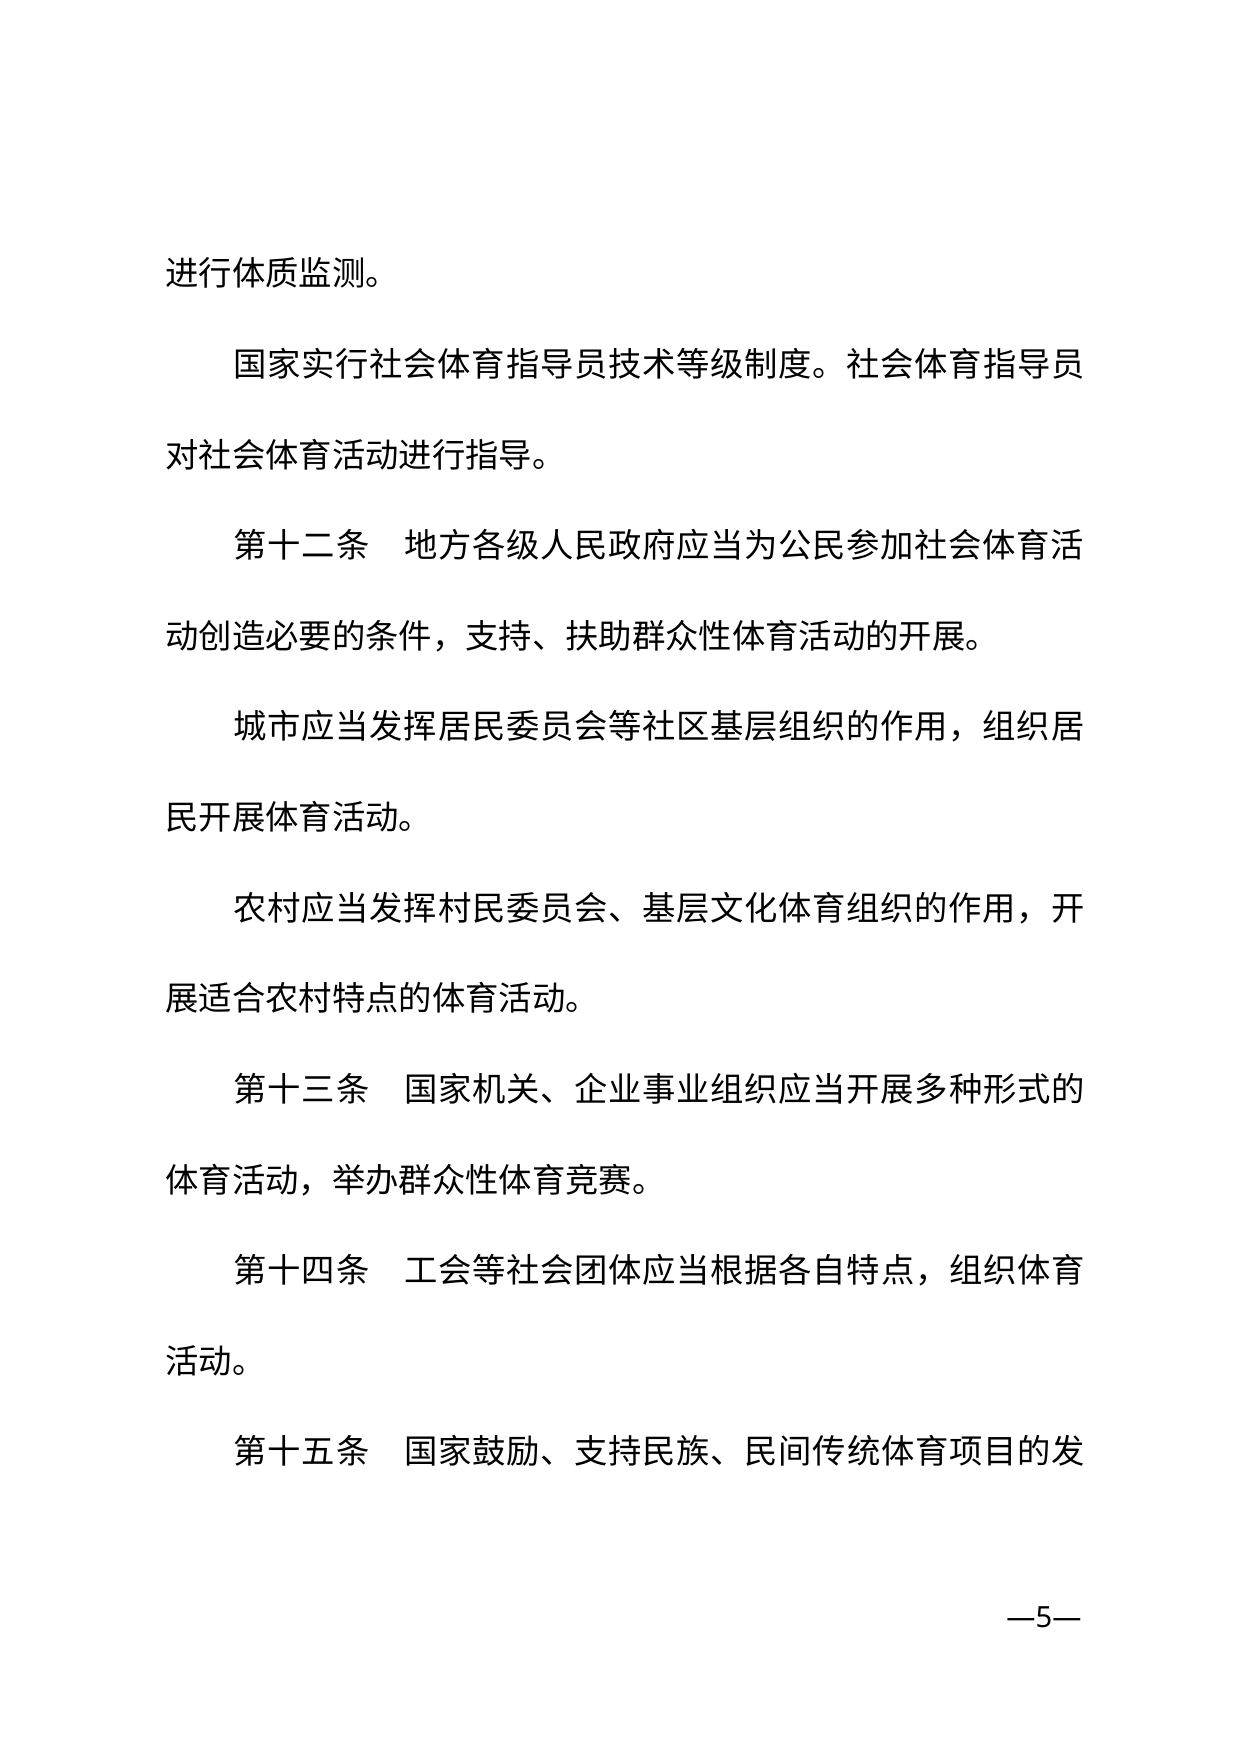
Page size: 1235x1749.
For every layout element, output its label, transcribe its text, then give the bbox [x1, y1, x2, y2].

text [165, 1404, 1087, 1495]
text 城市应当发挥居民委员会等社区基层组织的作用，组织居民开展体育活动。 [165, 679, 1087, 860]
text 农村应当发挥村民委员会、基层文化体育组织的作用，开展适合农村特点的体育活动。 [165, 860, 1087, 1042]
text 第十二条 地方各级人民政府应当为公民参加社会体育活动创造必要的条件，支持、扶助群众性体育活动的开展。 [165, 498, 1087, 679]
text 第十四条 工会等社会团体应当根据各自特点，组织体育活动。 [165, 1223, 1087, 1404]
text 第十三条 国家机关、企业事业组织应当开展多种形式的体育活动，举办群众性体育竞赛。 [165, 1042, 1087, 1223]
text 国家实行社会体育指导员技术等级制度。社会体育指导员对社会体育活动进行指导。 [165, 317, 1087, 498]
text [165, 226, 1087, 317]
